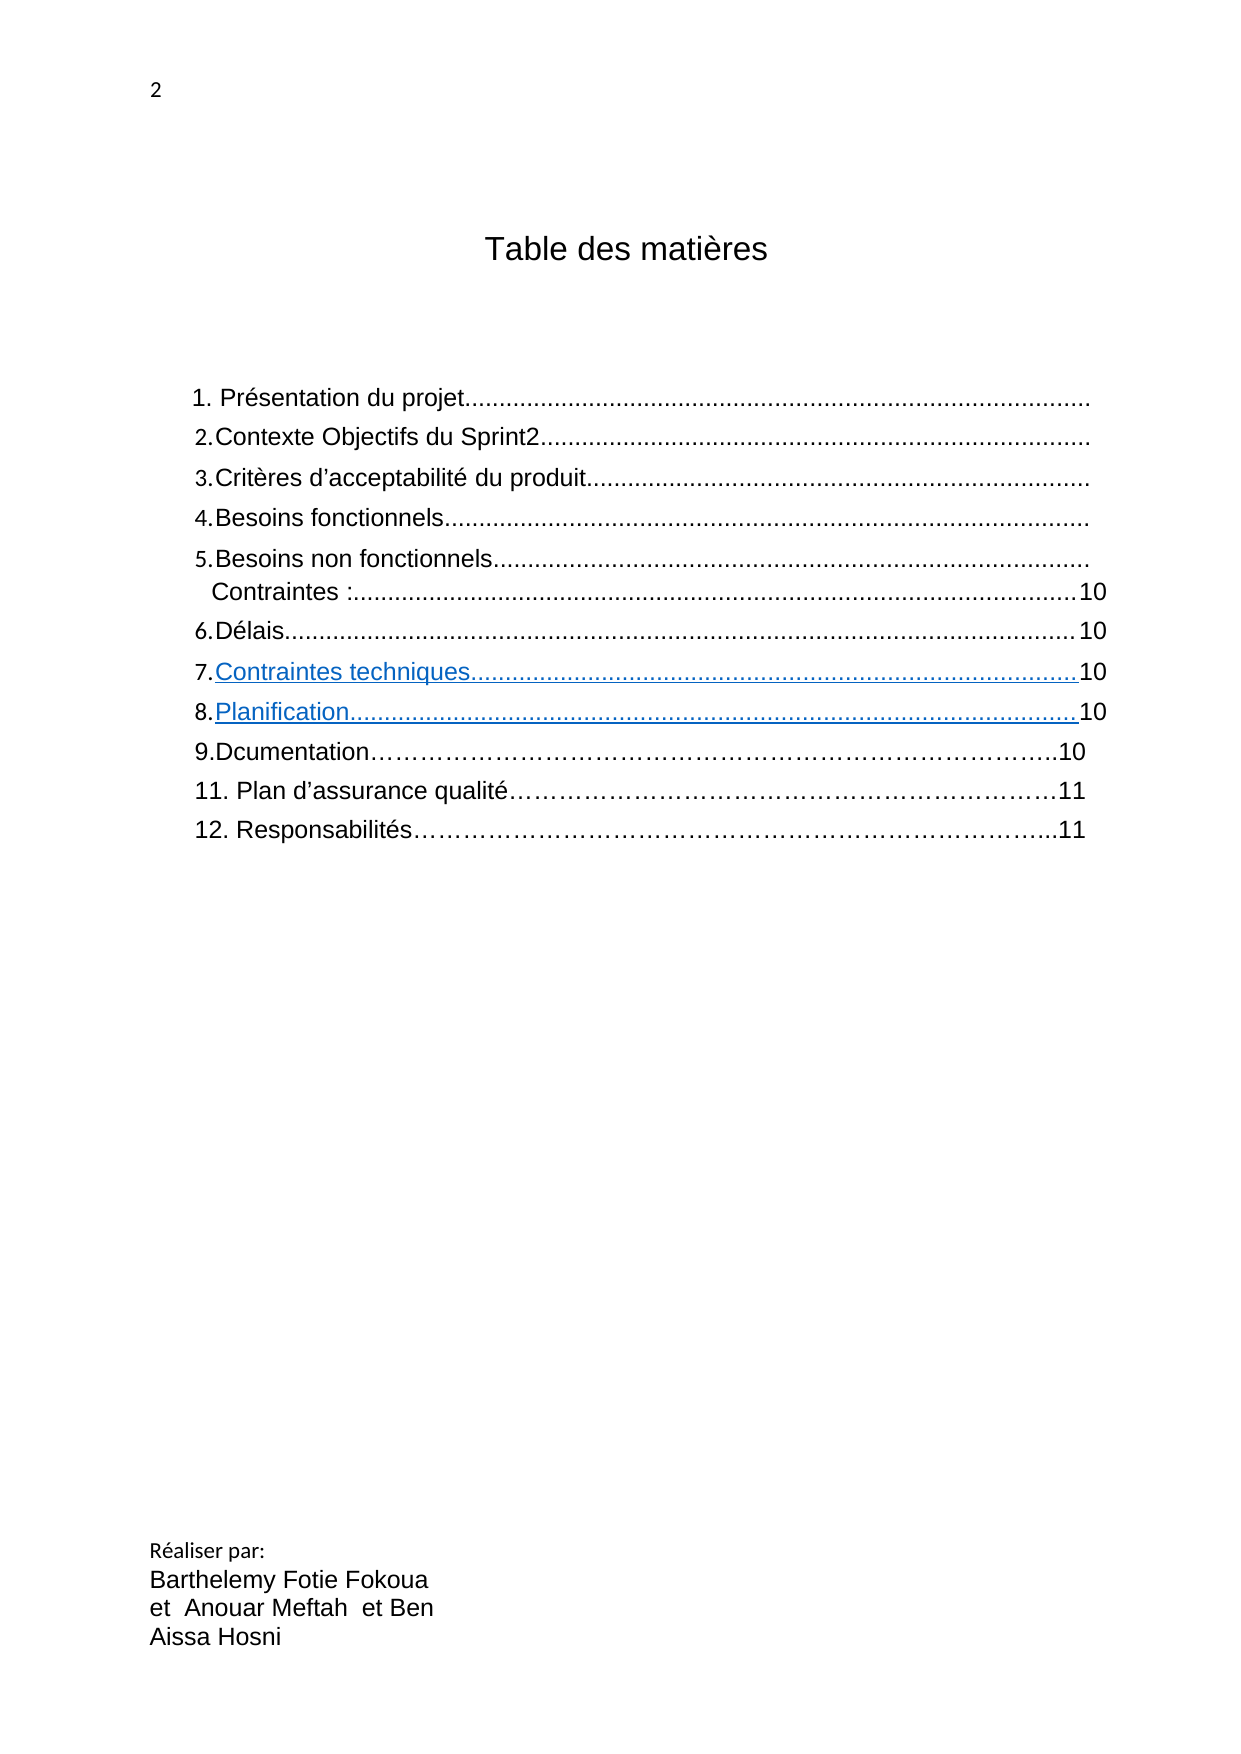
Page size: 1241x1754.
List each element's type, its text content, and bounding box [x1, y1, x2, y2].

text 1. Présentation du projet 3 [150, 383, 1090, 412]
text Besoins fonctionnels 9 [194, 503, 1090, 533]
list 11. Plan d’assurance qualité…………………………………………………………11 [194, 776, 1090, 804]
text Besoins non fonctionnels 9 [194, 543, 1090, 574]
text Délais 10 [194, 616, 1090, 646]
list 9.Dcumentation………………………………………………………………………..10 [194, 737, 1090, 766]
text Contraintes techniques 10 [194, 656, 1090, 687]
text Critères d’acceptabilité du produit 8 [194, 462, 1090, 493]
text Table des matières [162, 229, 1090, 268]
text Planification 10 [194, 697, 1090, 727]
text Contexte Objectifs du Sprint2 3 [194, 422, 1090, 452]
text Contraintes : 10 [211, 577, 1090, 606]
list 12. Responsabilités…………………………………………………………………...11 [194, 814, 1090, 843]
